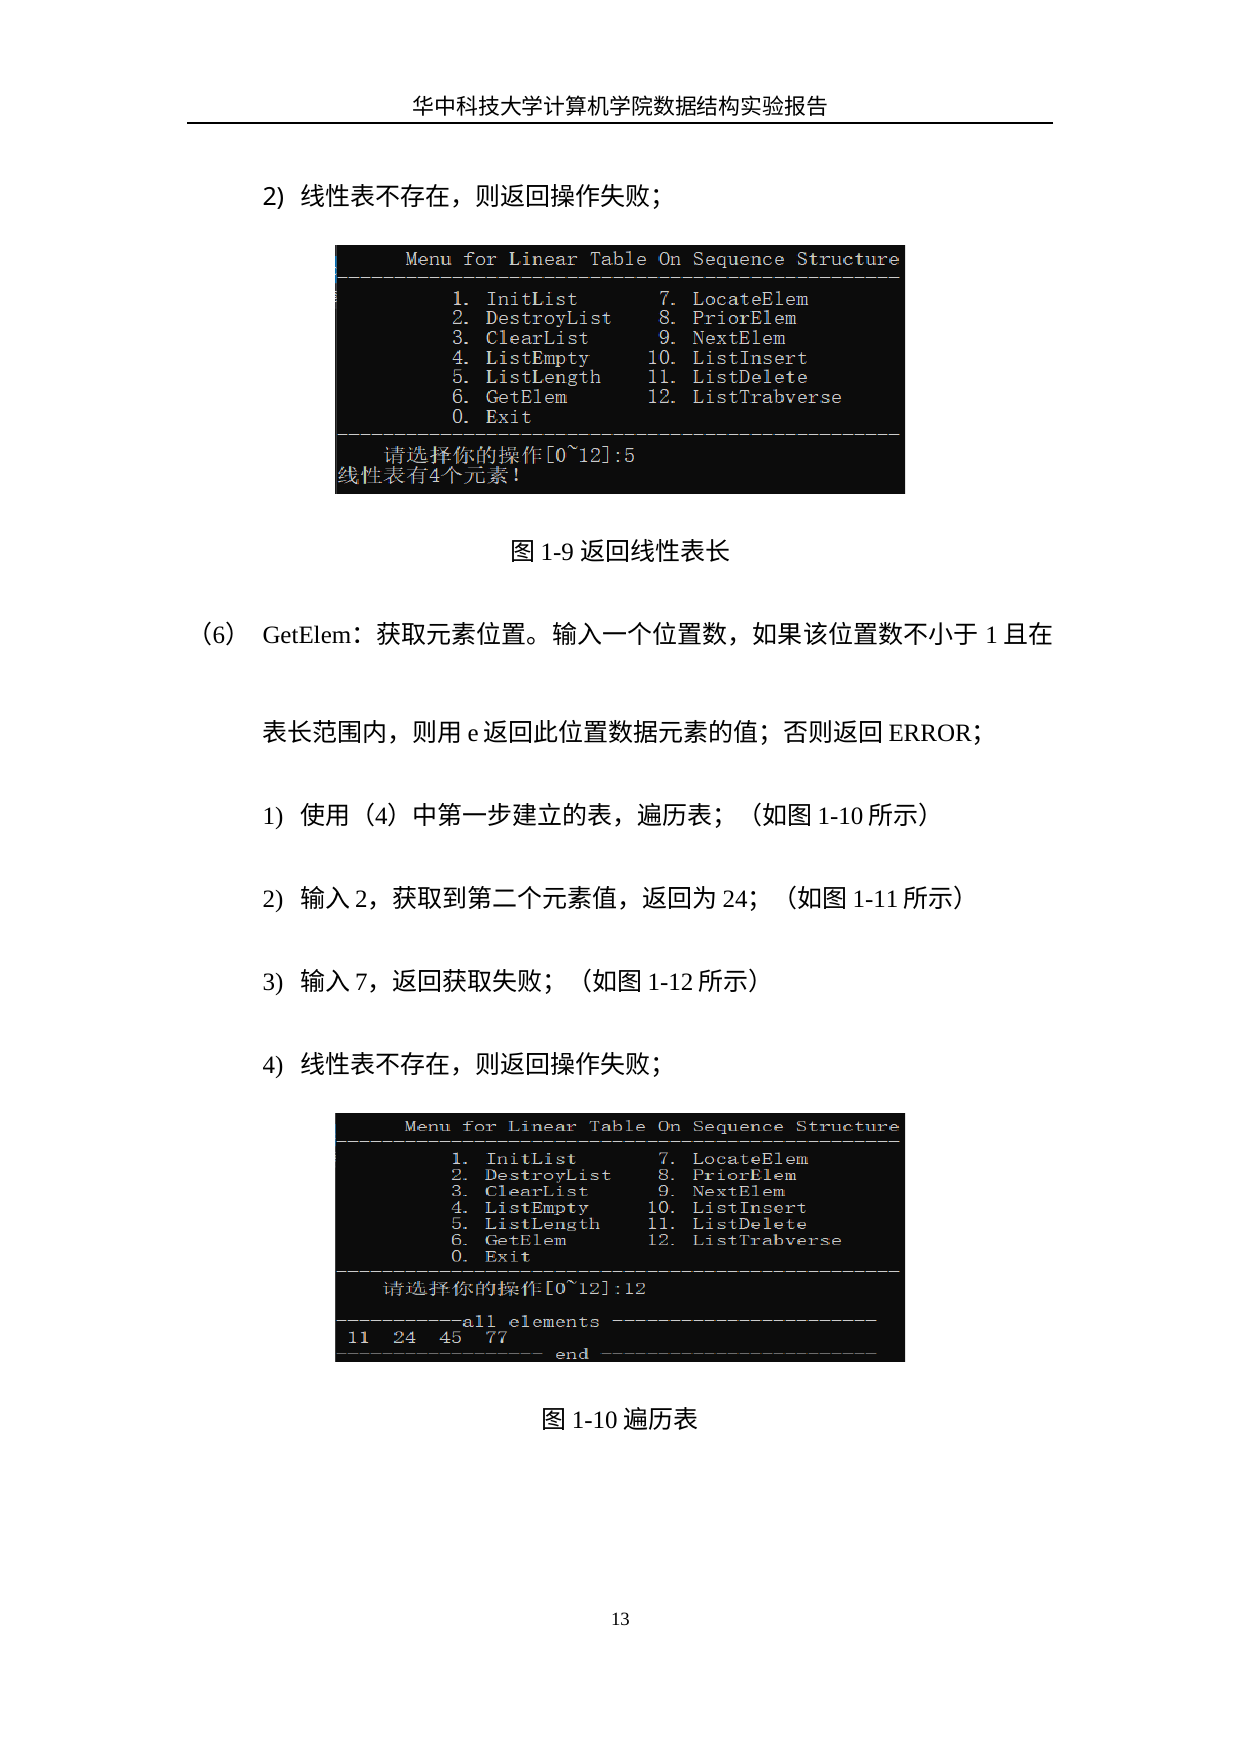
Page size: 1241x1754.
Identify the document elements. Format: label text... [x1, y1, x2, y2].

text 图1-9 返回线性表长 [187, 517, 1053, 582]
list GetElem：获取元素位置。输入一个位置数，如果该位置数不小于1且在表长范围内，则用e返回此位置数据元素的值；否则返回ERROR； [187, 600, 1053, 763]
list 使用（4）中第一步建立的表，遍历表；（如图1-10所示） [262, 781, 1053, 846]
list 线性表不存在，则返回操作失败； [262, 162, 1053, 227]
picture [335, 1113, 905, 1362]
list 线性表不存在，则返回操作失败； [262, 1030, 1053, 1095]
text 图1-10 遍历表 [187, 1385, 1053, 1450]
list 输入2，获取到第二个元素值，返回为24；（如图1-11所示） [262, 864, 1053, 929]
list 输入7，返回获取失败；（如图1-12所示） [262, 947, 1053, 1012]
picture [335, 245, 905, 494]
